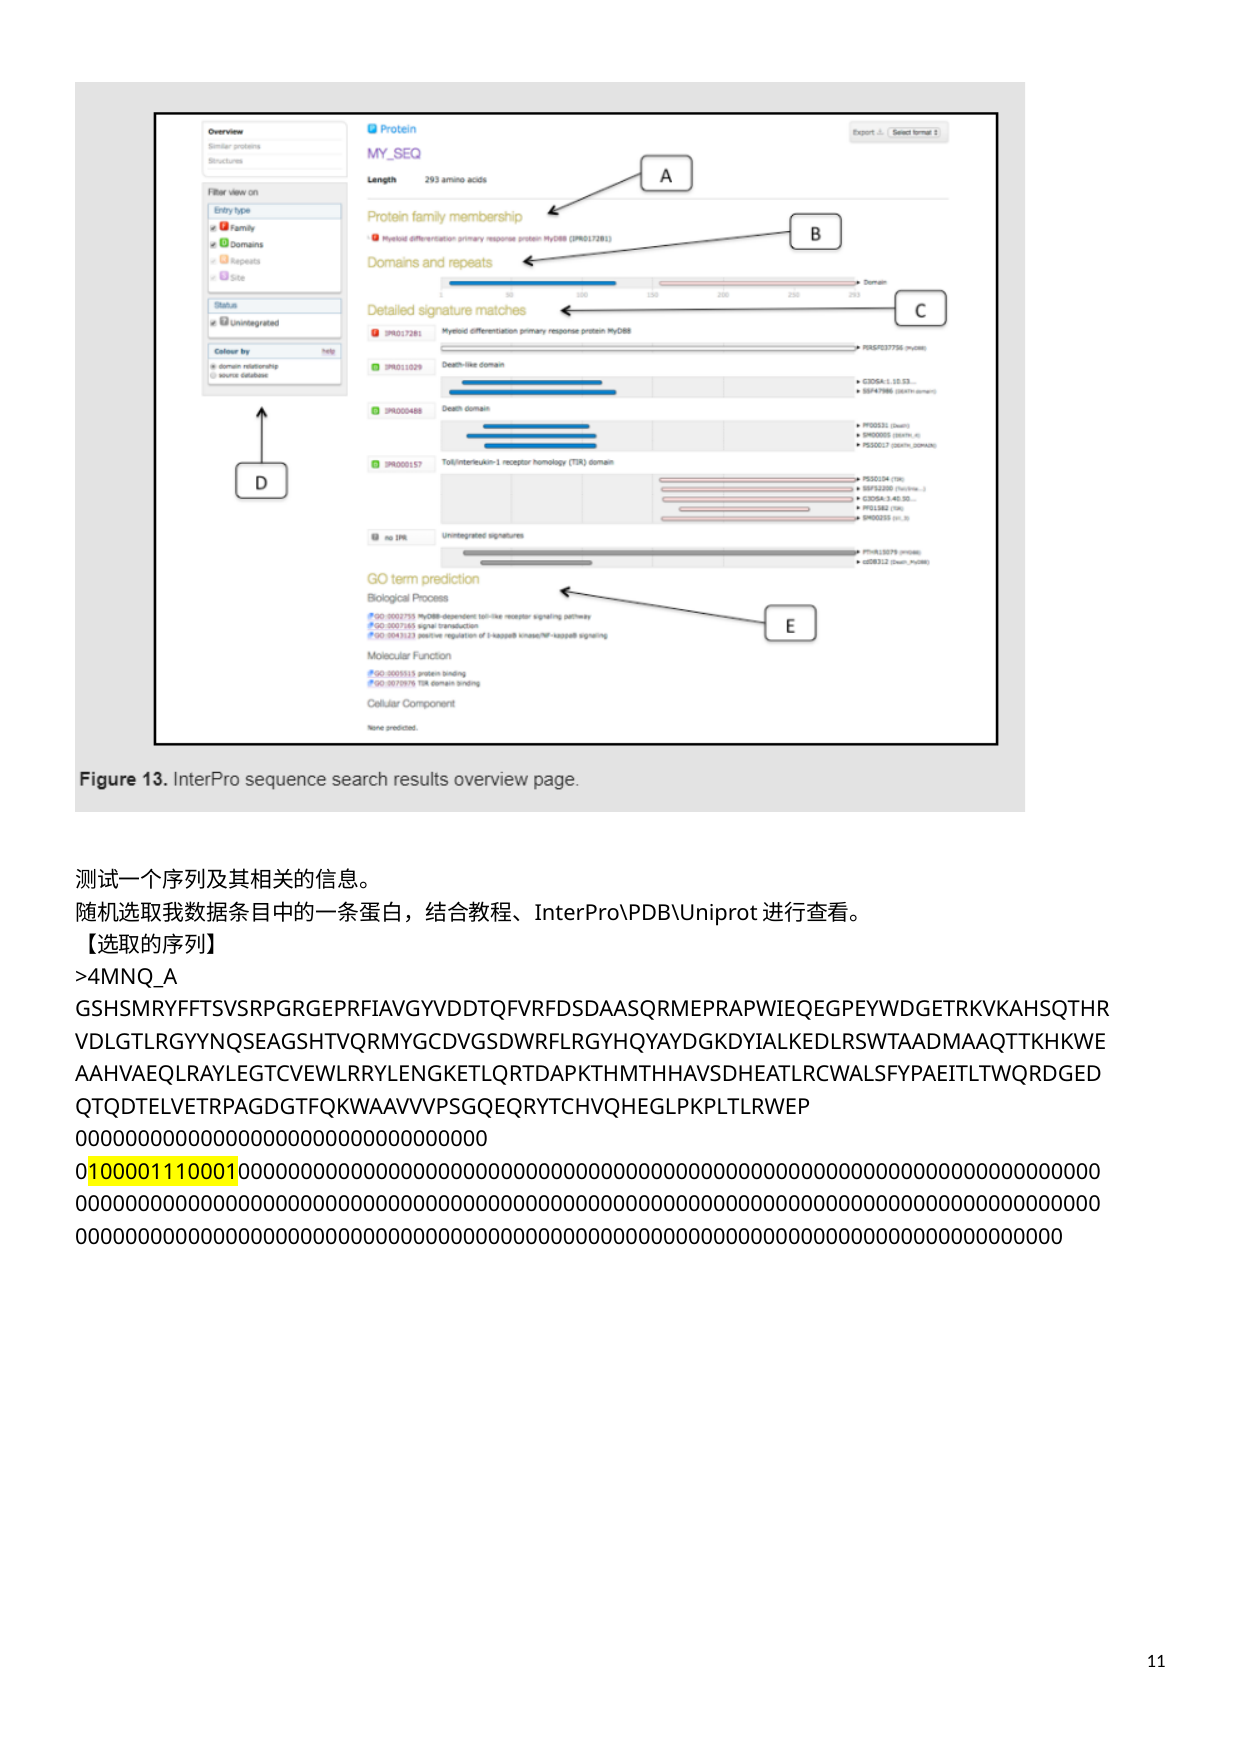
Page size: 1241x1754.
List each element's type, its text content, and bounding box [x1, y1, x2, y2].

text GSHSMRYFFTSVSRPGRGEPRFIAVGYVDDTQFVRFDSDAASQRMEPRAPWIEQEGPEYWDGETRKVKAHSQTHRVDLGTLRGYYNQSEAGSHTVQRMYGCDVGSDWRFLRGYHQYAYDGKDYIALKEDLRSWTAADMAAQTTKHKWEAAHVAEQLRAYLEGTCVEWLRRYLENGKETLQRTDAPKTHMTHHAVSDHEATLRCWALSFYPAEITLTWQRDGEDQTQDTELVETRPAGDGTFQKWAAVVVPSGQEQRYTCHVQHEGLPKPLTLRWEP [75, 992, 1111, 1122]
text 随机选取我数据条目中的一条蛋白，结合教程、InterPro\PDB\Uniprot进行查看。 [75, 894, 1111, 927]
text >4MNQ_A [75, 959, 1111, 992]
text 【选取的序列】 [75, 927, 1111, 959]
text 000000000000000000000000000000000010000111000100000000000000000000000000000000000000000000000000000000000000000000000000000000000000000000000000000000000000000000000000000000000000000000000000000000000000000000000000000000000000000000000000000000000000000000000000000000000000 [75, 1122, 1111, 1252]
picture [75, 82, 1025, 812]
text 测试一个序列及其相关的信息。 [75, 862, 1111, 894]
